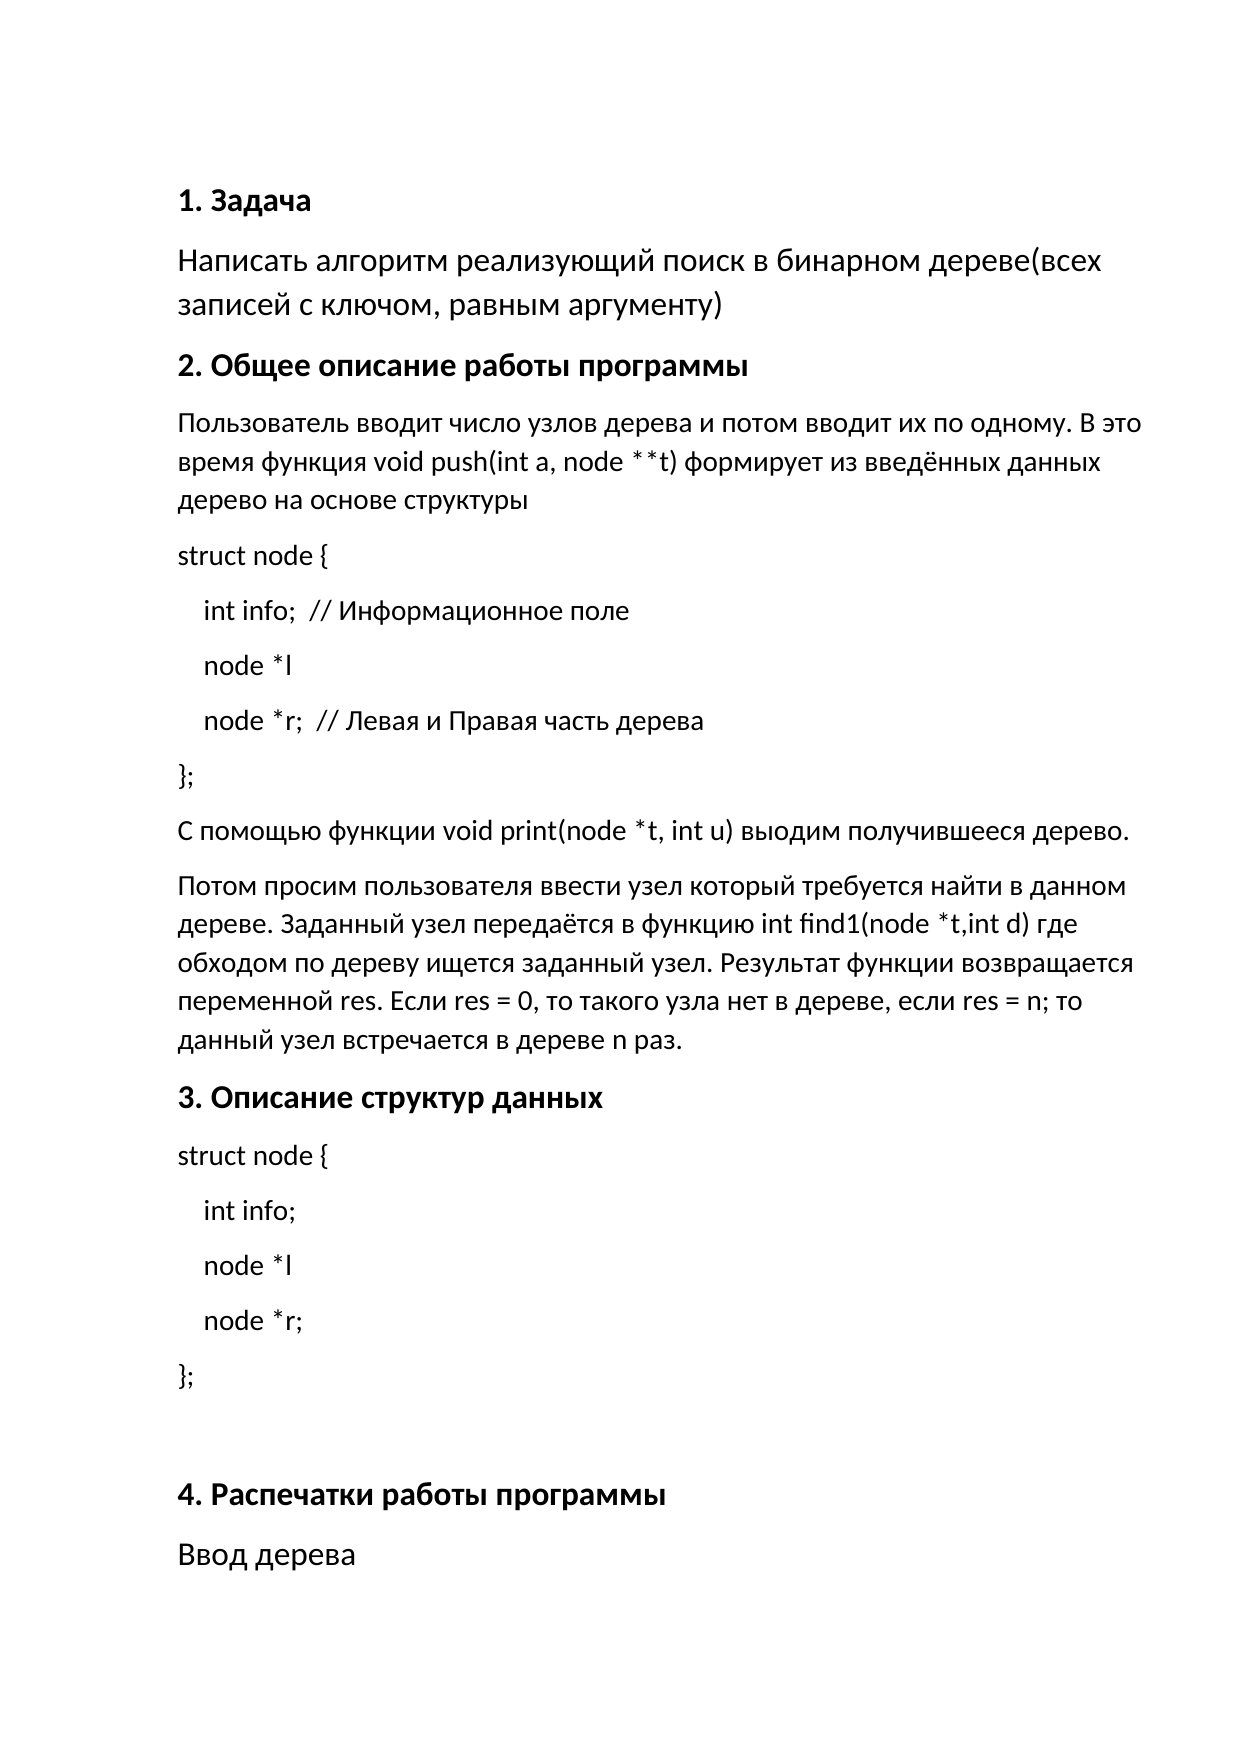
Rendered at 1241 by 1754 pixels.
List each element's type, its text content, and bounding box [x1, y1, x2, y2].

text struct node { [177, 537, 1152, 572]
text 2. Общее описание работы программы [177, 344, 1152, 385]
text Пользователь вводит число узлов дерева и потом вводит их по одному. В это время функция void push(int a, node **t) формирует из введённых данных дерево на основе структуры [177, 404, 1152, 517]
text Потом просим пользователя ввести узел который требуется найти в данном дереве. Заданный узел передаётся в функцию int find1(node *t,int d) где обходом по дереву ищется заданный узел. Результат функции возвращается переменной res. Если res = 0, то такого узла нет в дереве, если res = n; то данный узел встречается в дереве n раз. [177, 867, 1152, 1057]
text 3. Описание структур данных [177, 1076, 1152, 1117]
text 1. Задача [177, 179, 1152, 219]
text Ввод дерева [177, 1533, 1152, 1574]
text Написать алгоритм реализующий поиск в бинарном дереве(всех записей с ключом, равным аргументу) [177, 239, 1152, 324]
text 4. Распечатки работы программы [177, 1473, 1152, 1513]
text struct node { [177, 1137, 1152, 1172]
text node *r; [177, 1302, 1152, 1338]
text node *r; // Левая и Правая часть дерева [177, 702, 1152, 737]
text С помощью функции void print(node *t, int u) выодим получившееся дерево. [177, 812, 1152, 848]
text int info; // Информационное поле [177, 592, 1152, 627]
text node *l [177, 1247, 1152, 1282]
text int info; [177, 1192, 1152, 1227]
text }; [177, 757, 1152, 793]
text node *l [177, 647, 1152, 682]
text }; [177, 1357, 1152, 1393]
